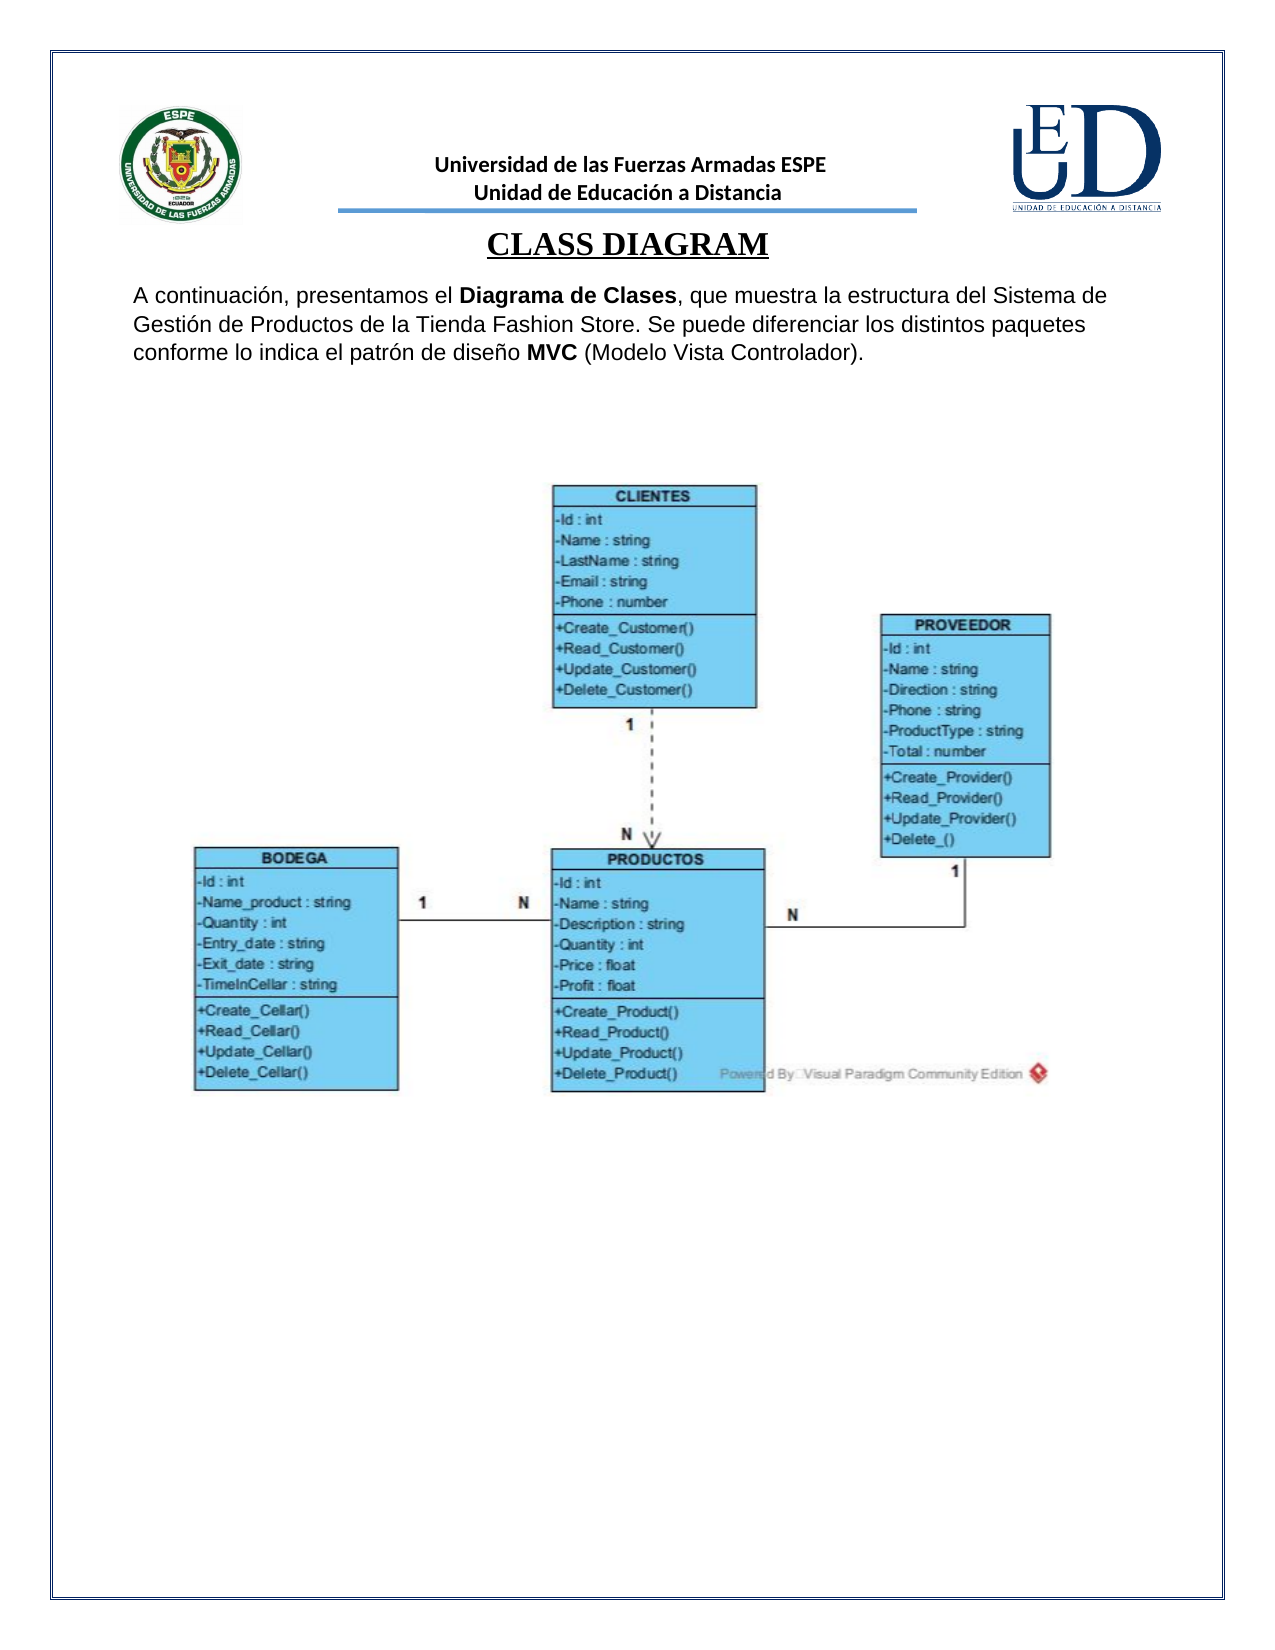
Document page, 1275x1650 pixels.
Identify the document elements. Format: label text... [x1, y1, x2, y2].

picture [118, 105, 243, 225]
text Unidad de Educación a Distancia [243, 178, 1012, 206]
text A continuación, presentamos el Diagrama de Clases, que muestra la estructura del Sistema de Gestión de Productos de la Tienda Fashion Store. Se puede diferenciar los distintos paquetes conforme lo indica el patrón de diseño MVC (Modelo Vista Controlador). [133, 282, 1122, 365]
text Universidad de las Fuerzas Armadas ESPE [243, 150, 1012, 178]
picture [1012, 105, 1162, 212]
text CLASS DIAGRAM [133, 224, 1122, 262]
picture [132, 429, 1123, 1113]
